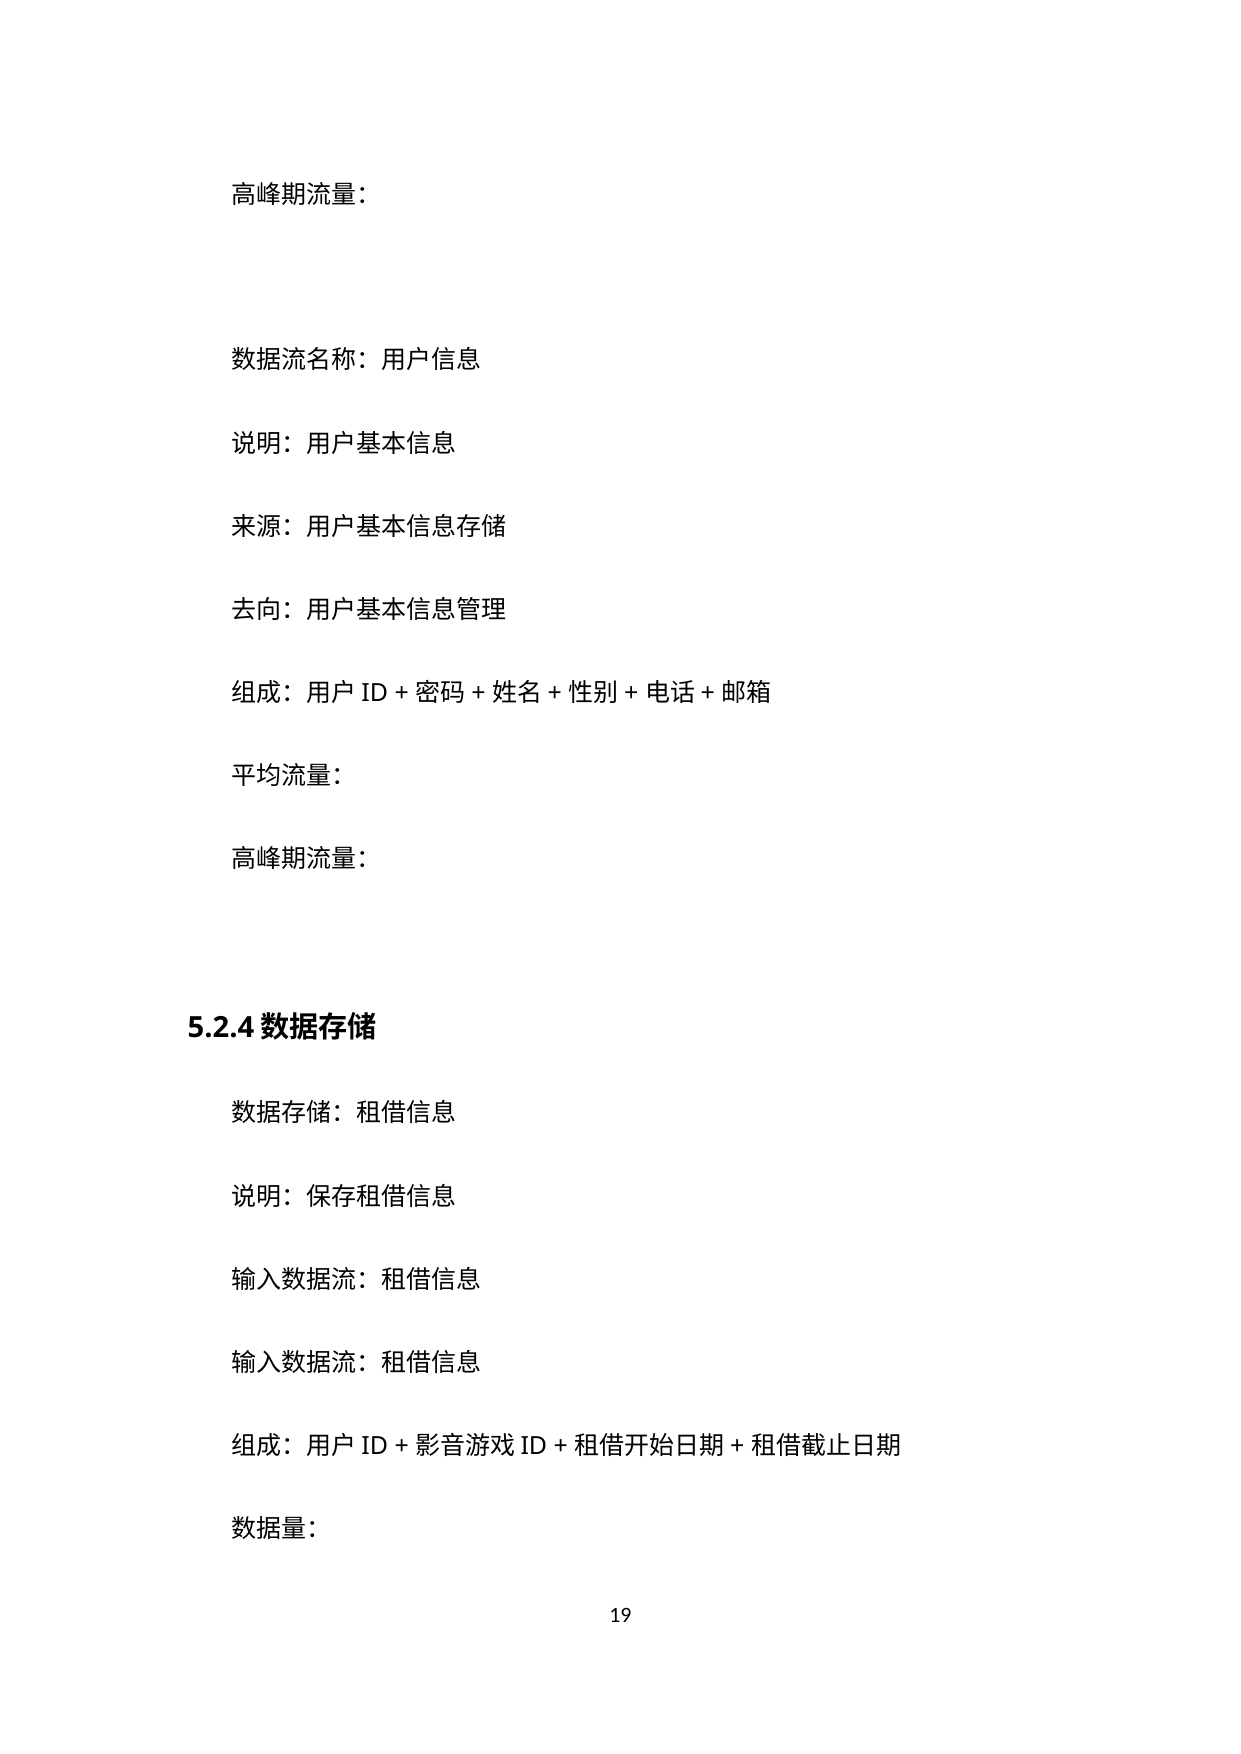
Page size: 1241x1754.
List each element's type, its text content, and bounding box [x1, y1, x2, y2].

text 组成：用户ID + 密码 + 姓名 + 性别 + 电话 + 邮箱 [231, 658, 1053, 723]
text 平均流量： [231, 741, 1053, 806]
text 5.2.4数据存储 [187, 992, 1053, 1057]
text 高峰期流量： [231, 824, 1053, 889]
text 去向：用户基本信息管理 [231, 575, 1053, 640]
text 高峰期流量： [231, 161, 1053, 226]
text 说明：保存租借信息 [231, 1162, 1053, 1227]
text 输入数据流：租借信息 [231, 1245, 1053, 1310]
text 组成：用户ID + 影音游戏ID + 租借开始日期 + 租借截止日期 [231, 1411, 1053, 1476]
text 数据流名称：用户信息 [231, 326, 1053, 391]
text 说明：用户基本信息 [231, 409, 1053, 474]
text 数据量： [231, 1494, 1053, 1559]
text 输入数据流：租借信息 [231, 1328, 1053, 1393]
text 来源：用户基本信息存储 [231, 492, 1053, 557]
text 数据存储：租借信息 [231, 1078, 1053, 1143]
